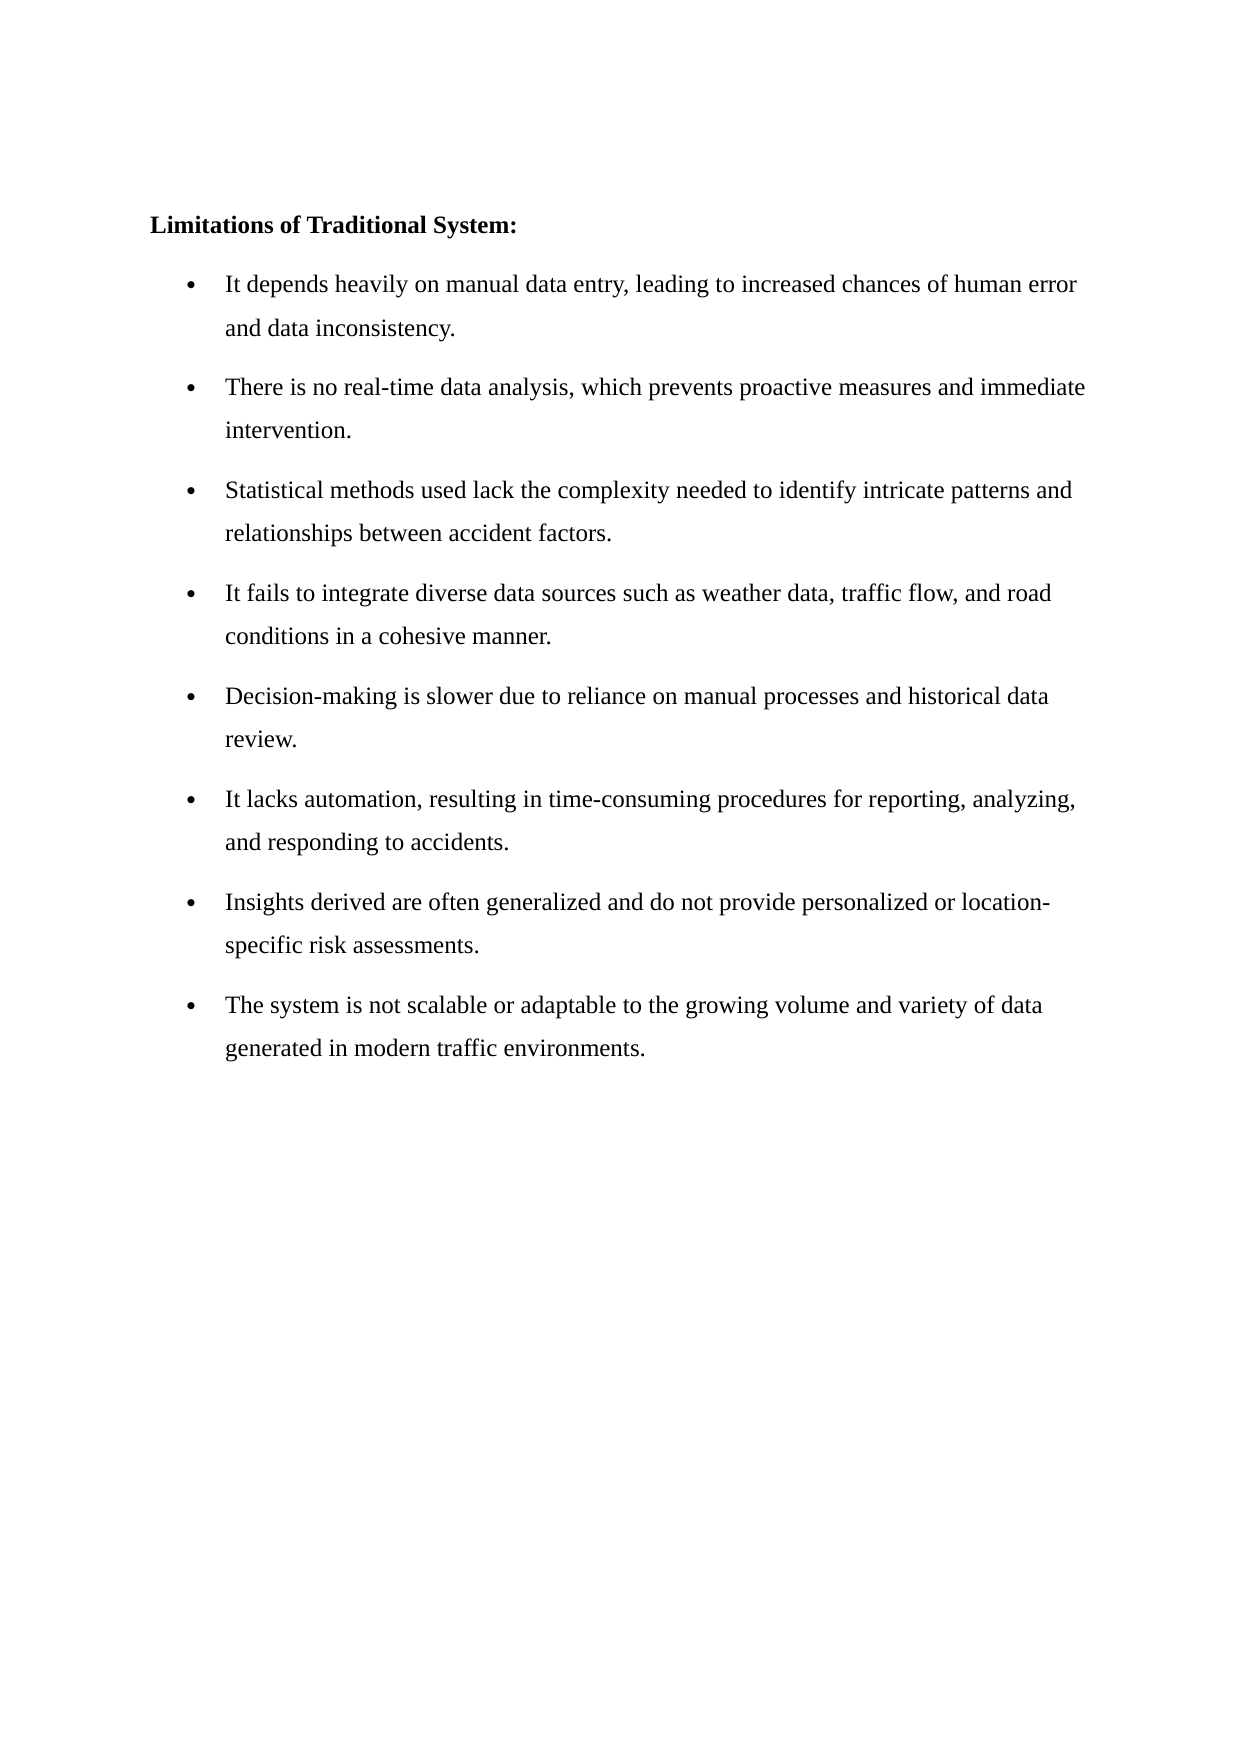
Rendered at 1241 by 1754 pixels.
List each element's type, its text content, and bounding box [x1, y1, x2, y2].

list There is no real-time data analysis, which prevents proactive measures and immediate intervention. [187, 372, 1090, 444]
list Decision-making is slower due to reliance on manual processes and historical data review. [187, 681, 1090, 753]
list Insights derived are often generalized and do not provide personalized or location-specific risk assessments. [187, 887, 1090, 959]
list It fails to integrate diverse data sources such as weather data, traffic flow, and road conditions in a cohesive manner. [187, 578, 1090, 650]
list It depends heavily on manual data entry, leading to increased chances of human error and data inconsistency. [187, 269, 1090, 341]
list It lacks automation, resulting in time-consuming procedures for reporting, analyzing, and responding to accidents. [187, 784, 1090, 856]
text Limitations of Traditional System: [150, 210, 1090, 238]
list The system is not scalable or adaptable to the growing volume and variety of data generated in modern traffic environments. [187, 990, 1090, 1062]
list Statistical methods used lack the complexity needed to identify intricate patterns and relationships between accident factors. [187, 475, 1090, 547]
